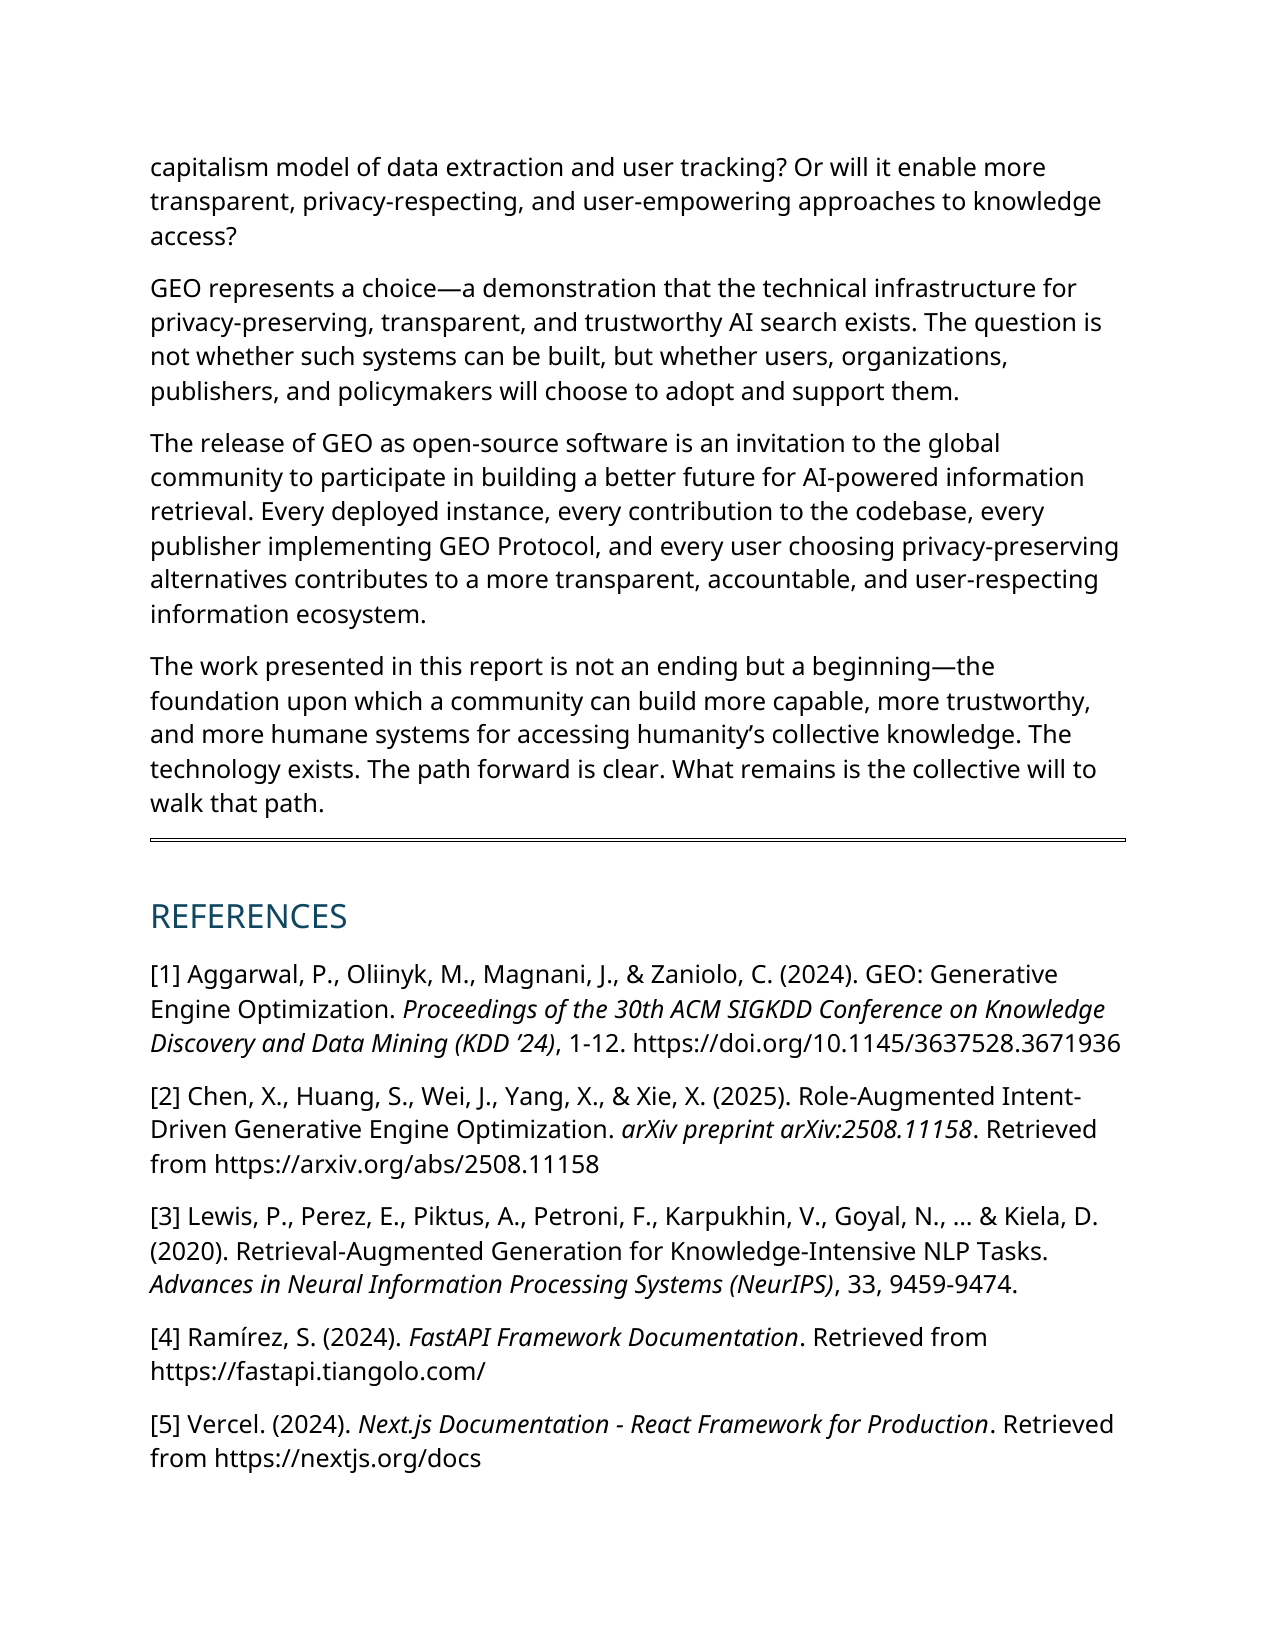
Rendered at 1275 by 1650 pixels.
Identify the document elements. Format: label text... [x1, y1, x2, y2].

text The work presented in this report is not an ending but a beginning—the foundation upon which a community can build more capable, more trustworthy, and more humane systems for accessing humanity’s collective knowledge. The technology exists. The path forward is clear. What remains is the collective will to walk that path. [150, 649, 1125, 819]
subtitle REFERENCES [150, 893, 1125, 938]
text [4] Ramírez, S. (2024). FastAPI Framework Documentation. Retrieved from https://fastapi.tiangolo.com/ [150, 1320, 1125, 1388]
text [1] Aggarwal, P., Oliinyk, M., Magnani, J., & Zaniolo, C. (2024). GEO: Generative Engine Optimization. Proceedings of the 30th ACM SIGKDD Conference on Knowledge Discovery and Data Mining (KDD ’24), 1-12. https://doi.org/10.1145/3637528.3671936 [150, 957, 1125, 1059]
text GEO represents a choice—a demonstration that the technical infrastructure for privacy-preserving, transparent, and trustworthy AI search exists. The question is not whether such systems can be built, but whether users, organizations, publishers, and policymakers will choose to adopt and support them. [150, 271, 1125, 407]
text [3] Lewis, P., Perez, E., Piktus, A., Petroni, F., Karpukhin, V., Goyal, N., … & Kiela, D. (2020). Retrieval-Augmented Generation for Knowledge-Intensive NLP Tasks. Advances in Neural Information Processing Systems (NeurIPS), 33, 9459-9474. [150, 1199, 1125, 1301]
text [2] Chen, X., Huang, S., Wei, J., Yang, X., & Xie, X. (2025). Role-Augmented Intent-Driven Generative Engine Optimization. arXiv preprint arXiv:2508.11158. Retrieved from https://arxiv.org/abs/2508.11158 [150, 1078, 1125, 1180]
text [5] Vercel. (2024). Next.js Documentation - React Framework for Production. Retrieved from https://nextjs.org/docs [150, 1407, 1125, 1475]
text The release of GEO as open-source software is an invitation to the global community to participate in building a better future for AI-powered information retrieval. Every deployed instance, every contribution to the codebase, every publisher implementing GEO Protocol, and every user choosing privacy-preserving alternatives contributes to a more transparent, accountable, and user-respecting information ecosystem. [150, 426, 1125, 630]
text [150, 150, 1125, 252]
